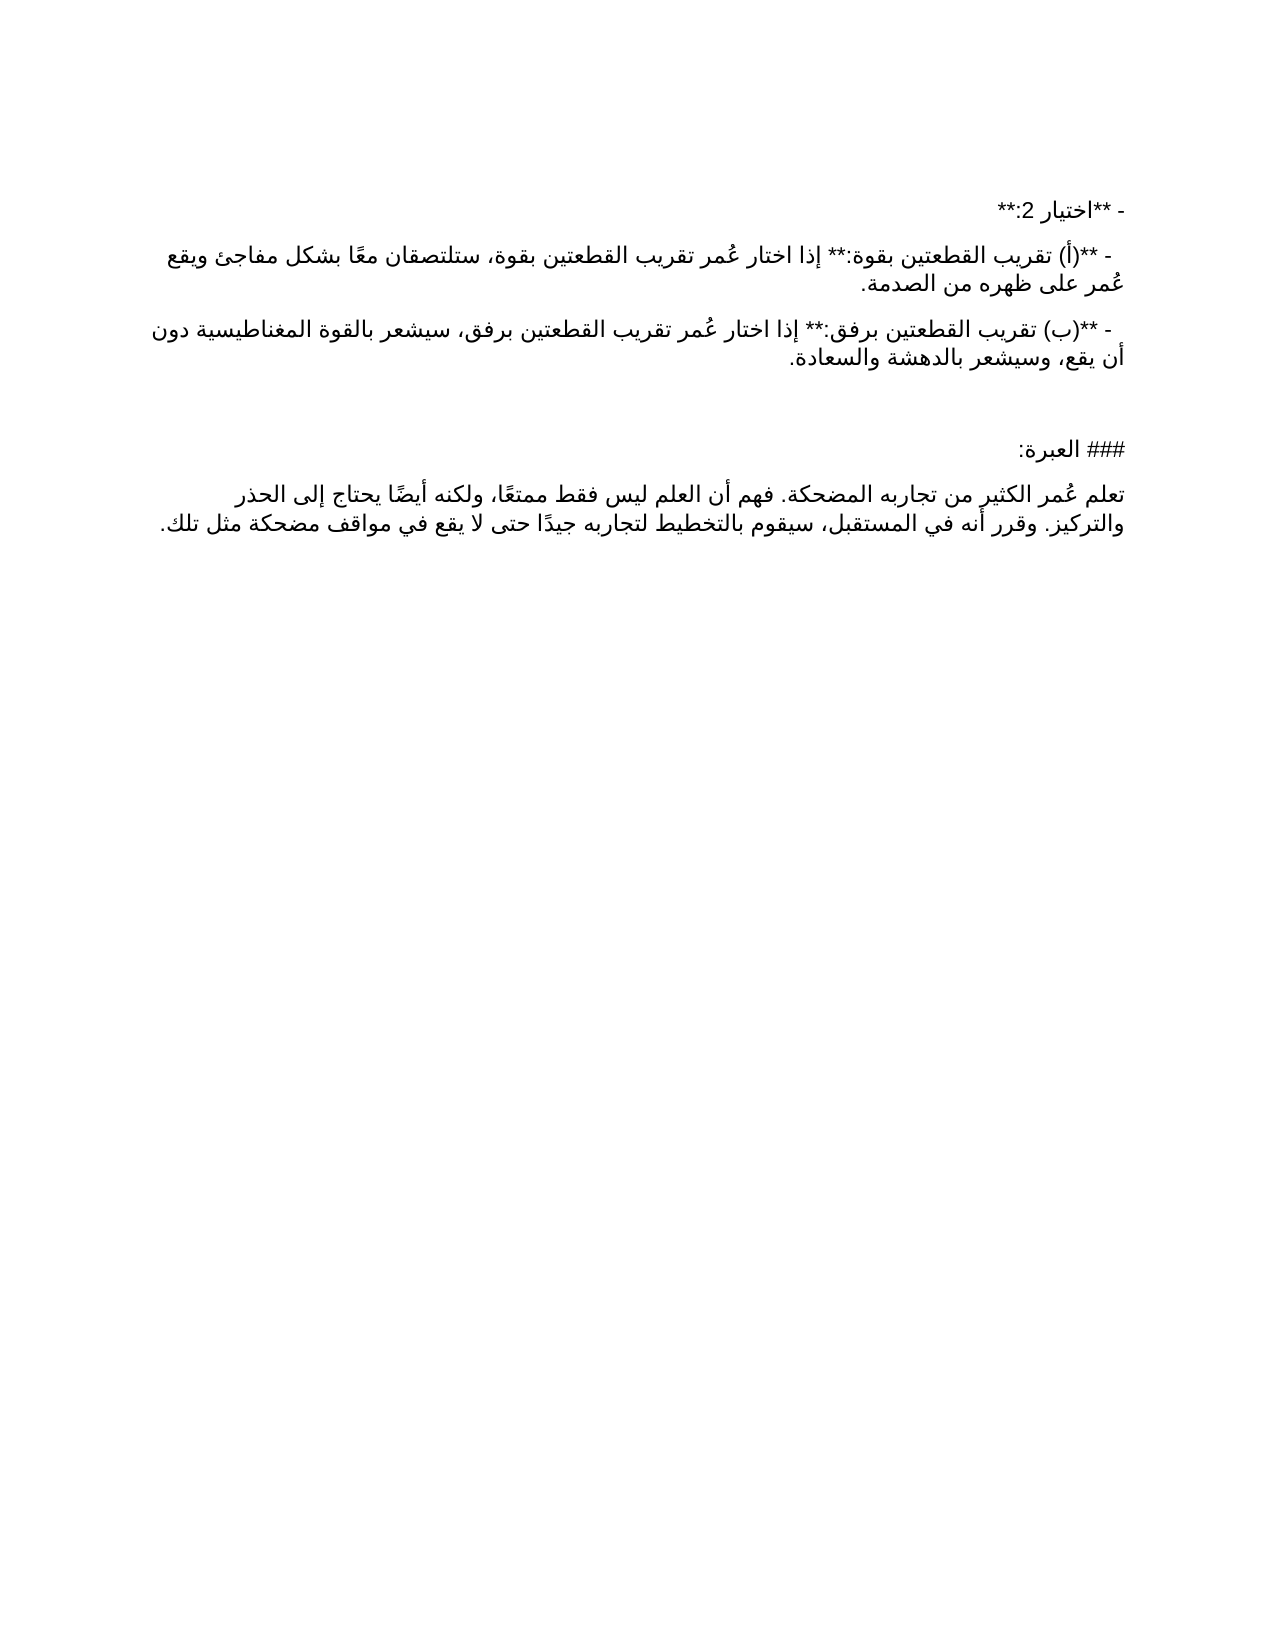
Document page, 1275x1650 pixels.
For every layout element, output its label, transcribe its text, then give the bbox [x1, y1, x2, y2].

text - **اختيار 2:** [150, 197, 1125, 223]
text - **(ب) تقريب القطعتين برفق:** إذا اختار عُمر تقريب القطعتين برفق، سيشعر بالقوة المغناطيسية دون أن يقع، وسيشعر بالدهشة والسعادة. [150, 316, 1125, 370]
text - **(أ) تقريب القطعتين بقوة:** إذا اختار عُمر تقريب القطعتين بقوة، ستلتصقان معًا بشكل مفاجئ ويقع عُمر على ظهره من الصدمة. [150, 242, 1125, 297]
text ### العبرة: [150, 436, 1125, 462]
text تعلم عُمر الكثير من تجاربه المضحكة. فهم أن العلم ليس فقط ممتعًا، ولكنه أيضًا يحتاج إلى الحذر والتركيز. وقرر أنه في المستقبل، سيقوم بالتخطيط لتجاربه جيدًا حتى لا يقع في مواقف مضحكة مثل تلك. [150, 481, 1125, 536]
